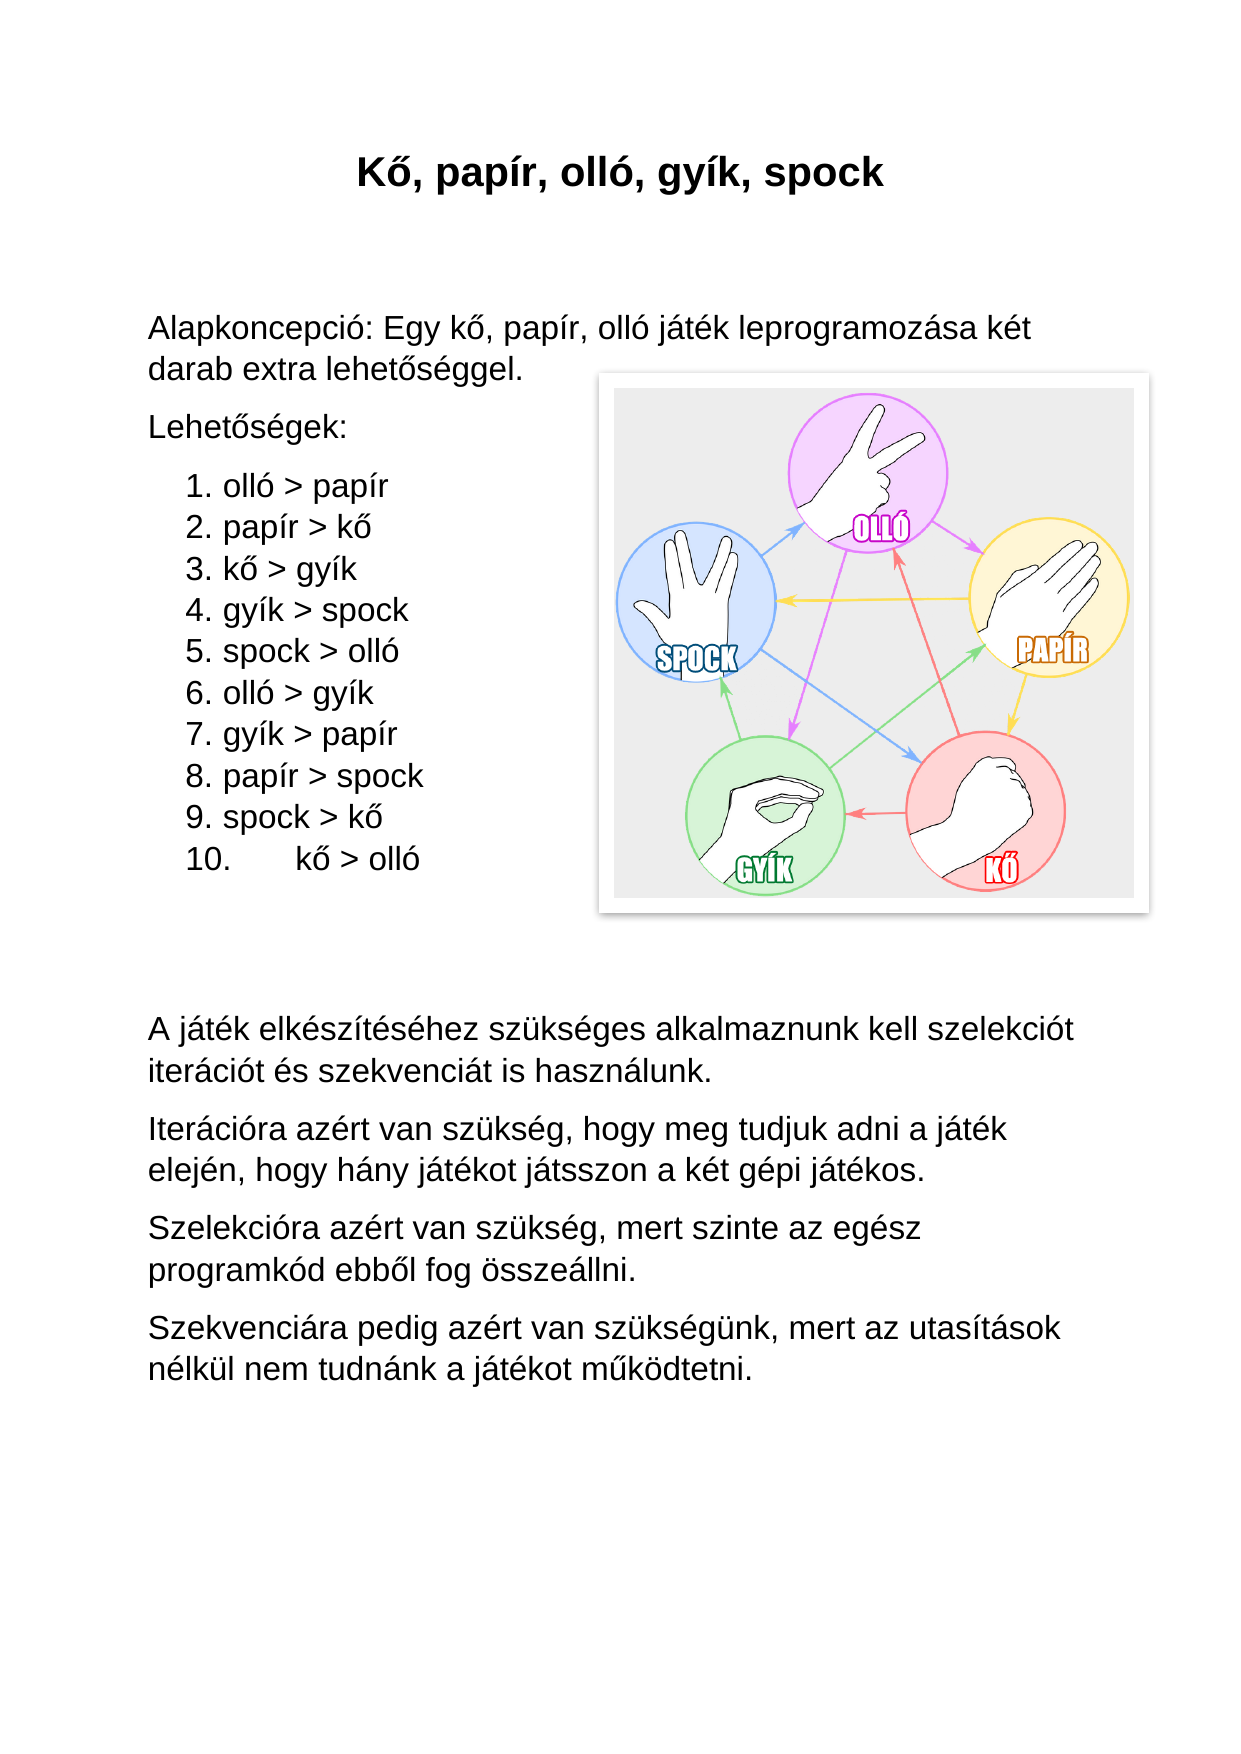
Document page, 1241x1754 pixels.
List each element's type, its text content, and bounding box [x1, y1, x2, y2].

text Szelekcióra azért van szükség, mert szinte az egész programkód ebből fog összeállni. [148, 1208, 1093, 1288]
list papír > spock [185, 756, 594, 794]
text Lehetőségek: [148, 408, 594, 446]
list spock > kő [185, 797, 594, 836]
list papír > kő [185, 507, 594, 546]
list kő > gyík [185, 549, 594, 587]
list spock > olló [185, 632, 594, 670]
text Iterációra azért van szükség, hogy meg tudjuk adni a játék elején, hogy hány játékot játsszon a két gépi játékos. [148, 1109, 1093, 1189]
list kő > olló [185, 839, 594, 877]
list olló > papír [185, 466, 594, 504]
picture [614, 388, 1134, 898]
list gyík > papír [185, 714, 594, 753]
text Kő, papír, olló, gyík, spock [148, 148, 1093, 196]
list olló > gyík [185, 673, 594, 711]
list gyík > spock [185, 590, 594, 628]
text A játék elkészítéséhez szükséges alkalmaznunk kell szelekciót iterációt és szekvenciát is használunk. [148, 1009, 1093, 1089]
text Szekvenciára pedig azért van szükségünk, mert az utasítások nélkül nem tudnánk a játékot működtetni. [148, 1308, 1093, 1388]
text Alapkoncepció: Egy kő, papír, olló játék leprogramozása két darab extra lehetőséggel. [148, 308, 1093, 388]
